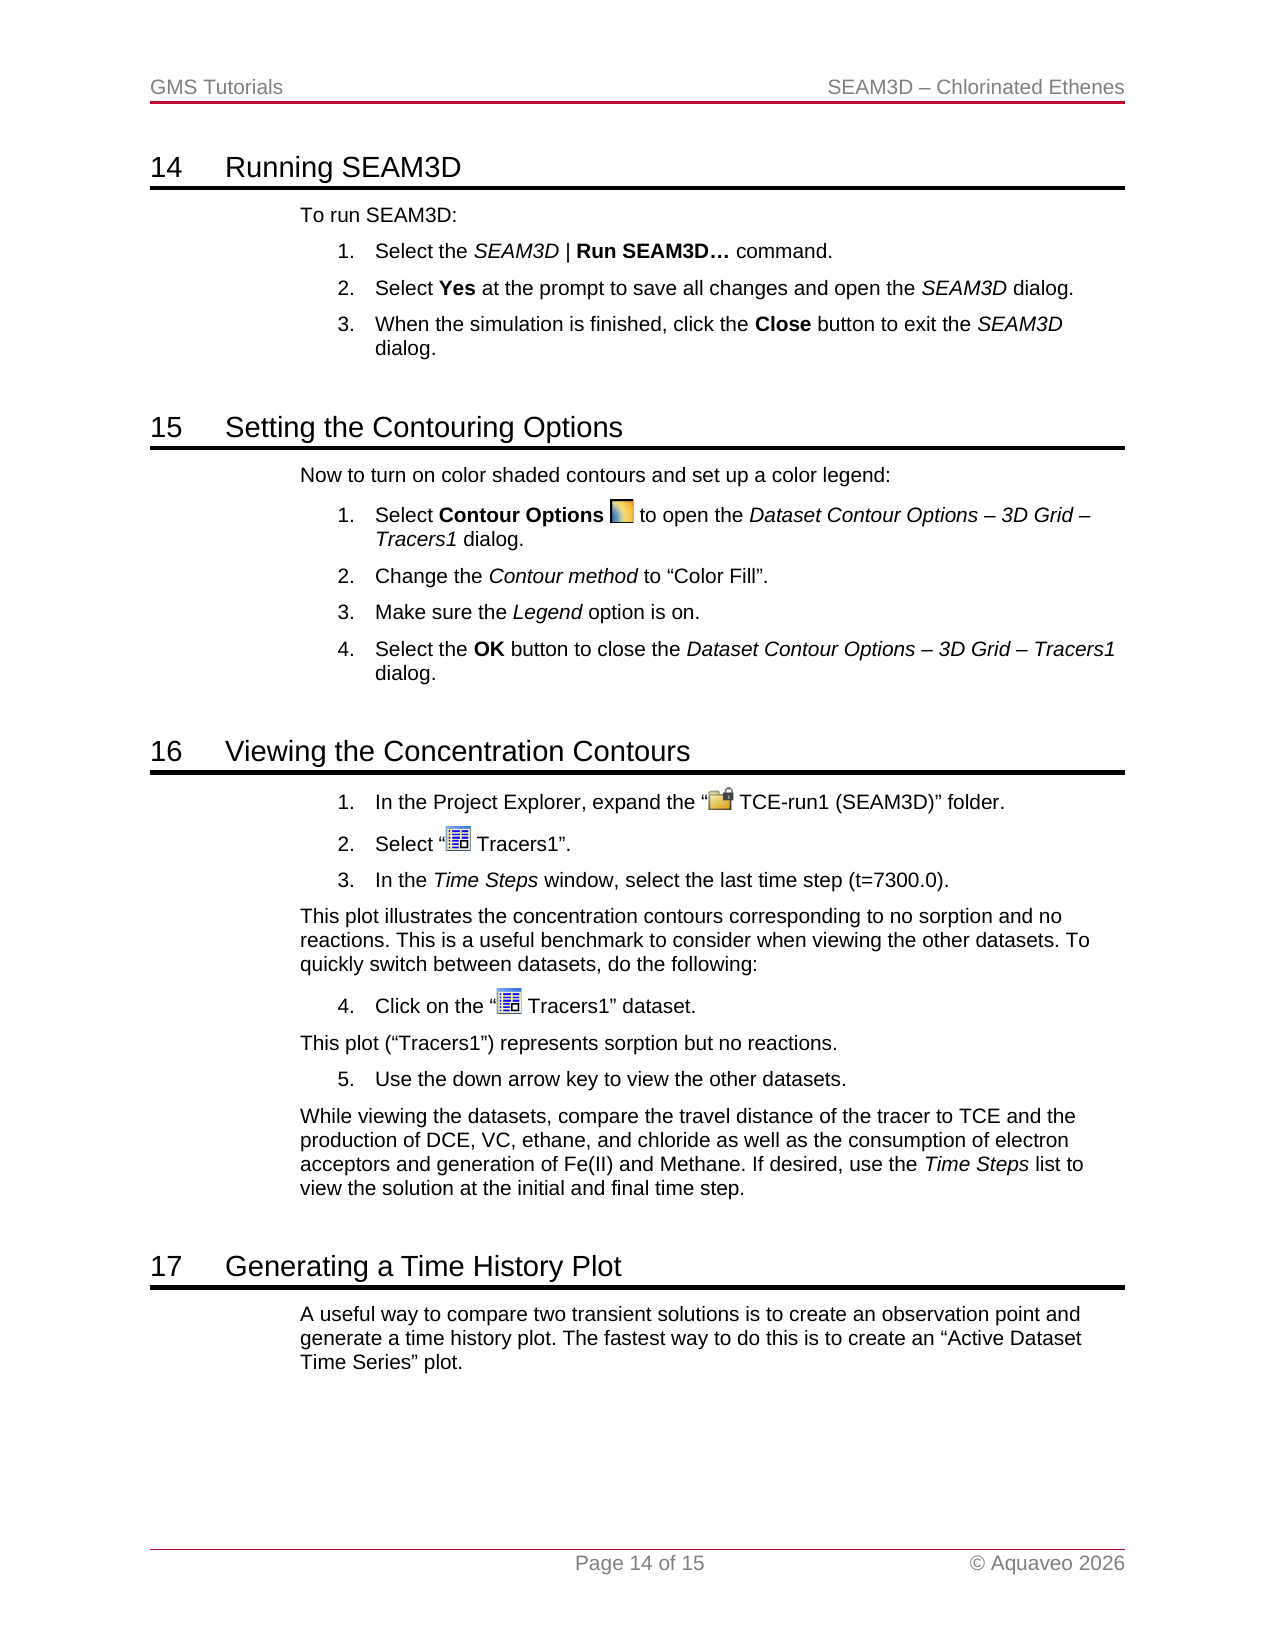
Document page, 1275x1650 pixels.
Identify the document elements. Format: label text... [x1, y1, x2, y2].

picture [445, 826, 471, 851]
list Click on the “ Tracers1” dataset. [337, 989, 1125, 1018]
subtitle Setting the Contouring Options [150, 410, 1125, 446]
subtitle Running SEAM3D [150, 150, 1125, 186]
list In the Project Explorer, expand the “ TCE-run1 (SEAM3D)” folder. [337, 787, 1125, 813]
subtitle Generating a Time History Plot [150, 1249, 1125, 1285]
text While viewing the datasets, compare the travel distance of the tracer to TCE and the production of DCE, VC, ethane, and chloride as well as the consumption of electron acceptors and generation of Fe(II) and Methane. If desired, use the Time Steps list to view the solution at the initial and final time step. [300, 1103, 1125, 1199]
list Select Yes at the prompt to save all changes and open the SEAM3D dialog. [337, 276, 1125, 300]
list Change the Contour method to “Color Fill”. [337, 564, 1125, 588]
text To run SEAM3D: [300, 203, 1125, 227]
list In the Time Steps window, select the last time step (t=7300.0). [337, 868, 1125, 892]
picture [496, 988, 522, 1014]
list Select Contour Options to open the Dataset Contour Options – 3D Grid – Tracers1 dialog. [337, 499, 1125, 551]
text This plot illustrates the concentration contours corresponding to no sorption and no reactions. This is a useful benchmark to consider when viewing the other datasets. To quickly switch between datasets, do the following: [300, 904, 1125, 976]
list Select “ Tracers1”. [337, 826, 1125, 855]
subtitle Viewing the Concentration Contours [150, 734, 1125, 770]
picture [708, 787, 734, 810]
text A useful way to compare two transient solutions is to create an observation point and generate a time history plot. The fastest way to do this is to create an “Active Dataset Time Series” plot. [300, 1302, 1125, 1398]
text Now to turn on color shaded contours and set up a color legend: [300, 463, 1125, 487]
list Make sure the Legend option is on. [337, 600, 1125, 624]
list When the simulation is finished, click the Close button to exit the SEAM3D dialog. [337, 312, 1125, 360]
list Select the OK button to close the Dataset Contour Options – 3D Grid – Tracers1 dialog. [337, 637, 1125, 684]
text This plot (“Tracers1”) represents sorption but no reactions. [300, 1031, 1125, 1054]
list Select the SEAM3D | Run SEAM3D… command. [337, 239, 1125, 263]
list Use the down arrow key to view the other datasets. [337, 1067, 1125, 1091]
picture [610, 499, 634, 523]
